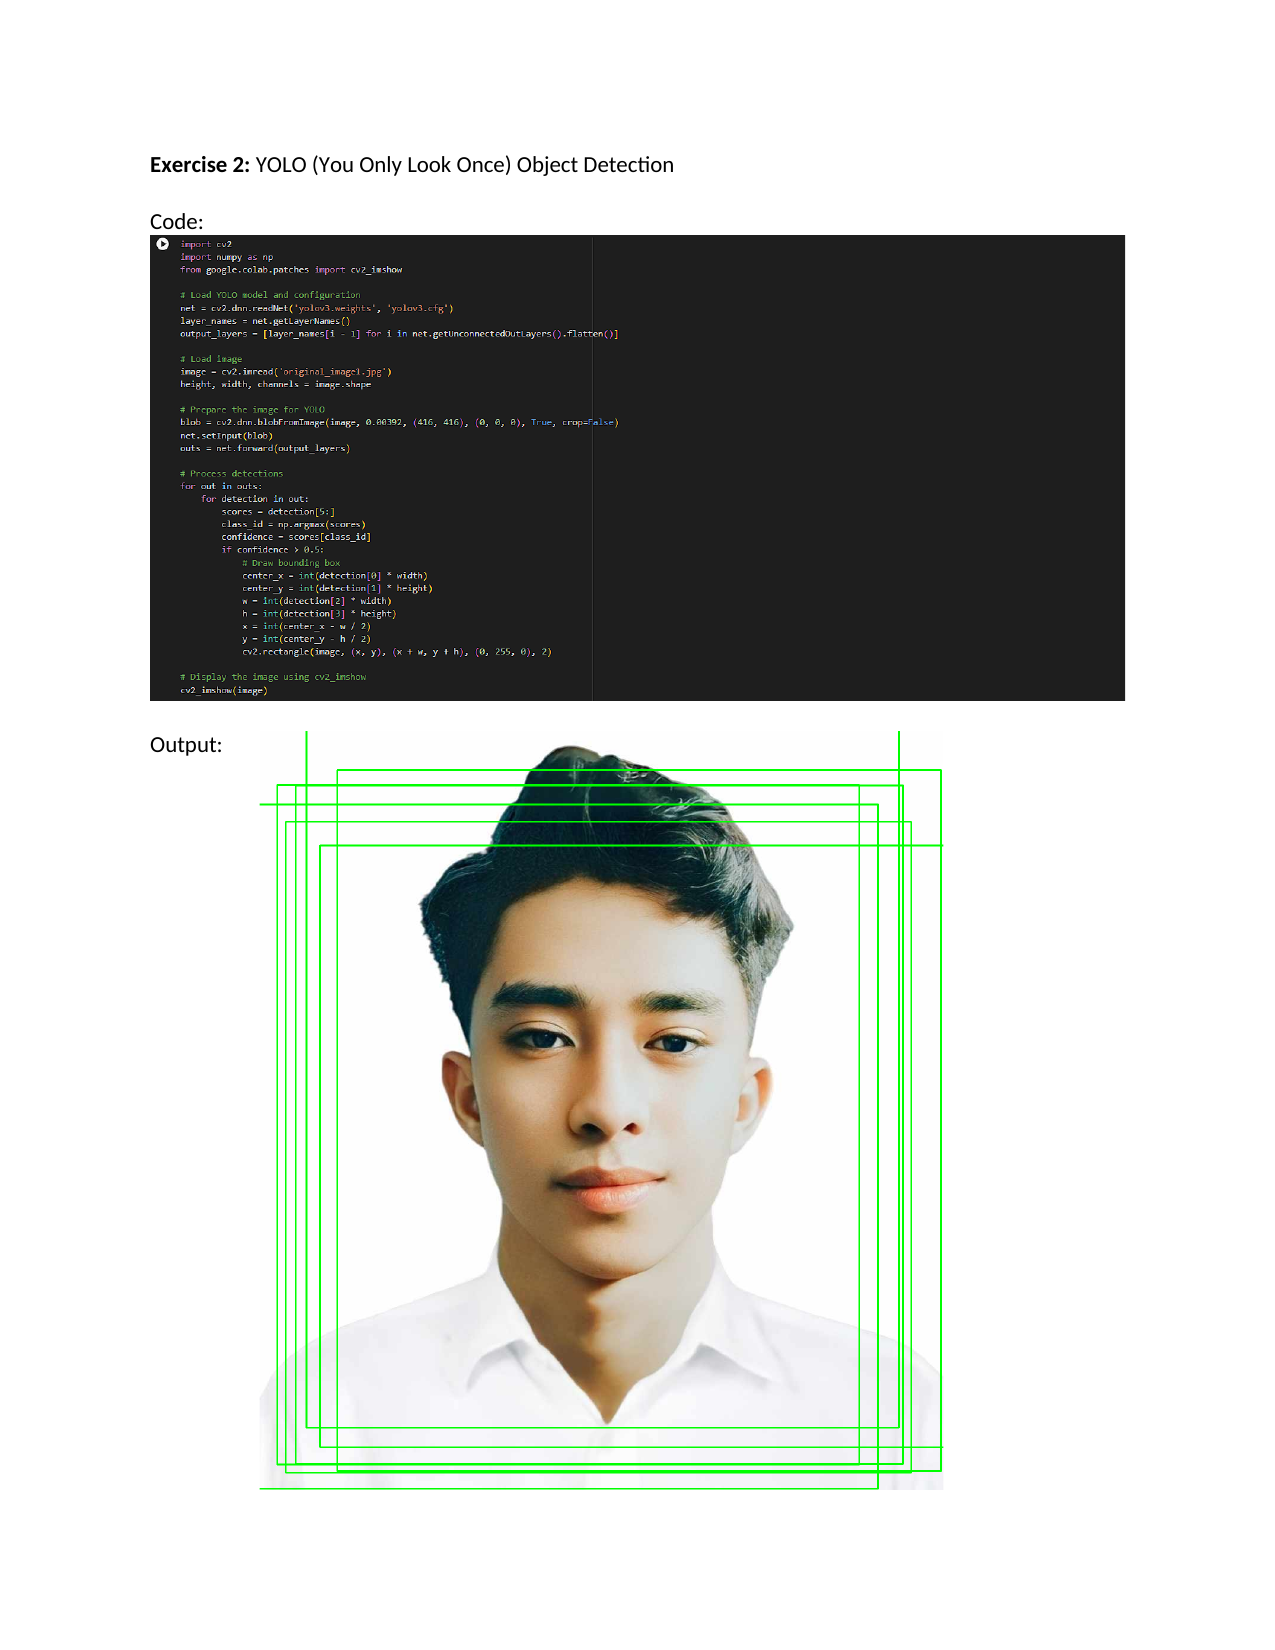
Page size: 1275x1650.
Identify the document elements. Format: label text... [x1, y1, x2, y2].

text Code: [150, 207, 1125, 235]
text Exercise 2: YOLO (You Only Look Once) Object Detection [150, 150, 1125, 178]
picture [150, 235, 1125, 701]
text Output: [150, 730, 1125, 758]
picture [259, 731, 944, 1490]
